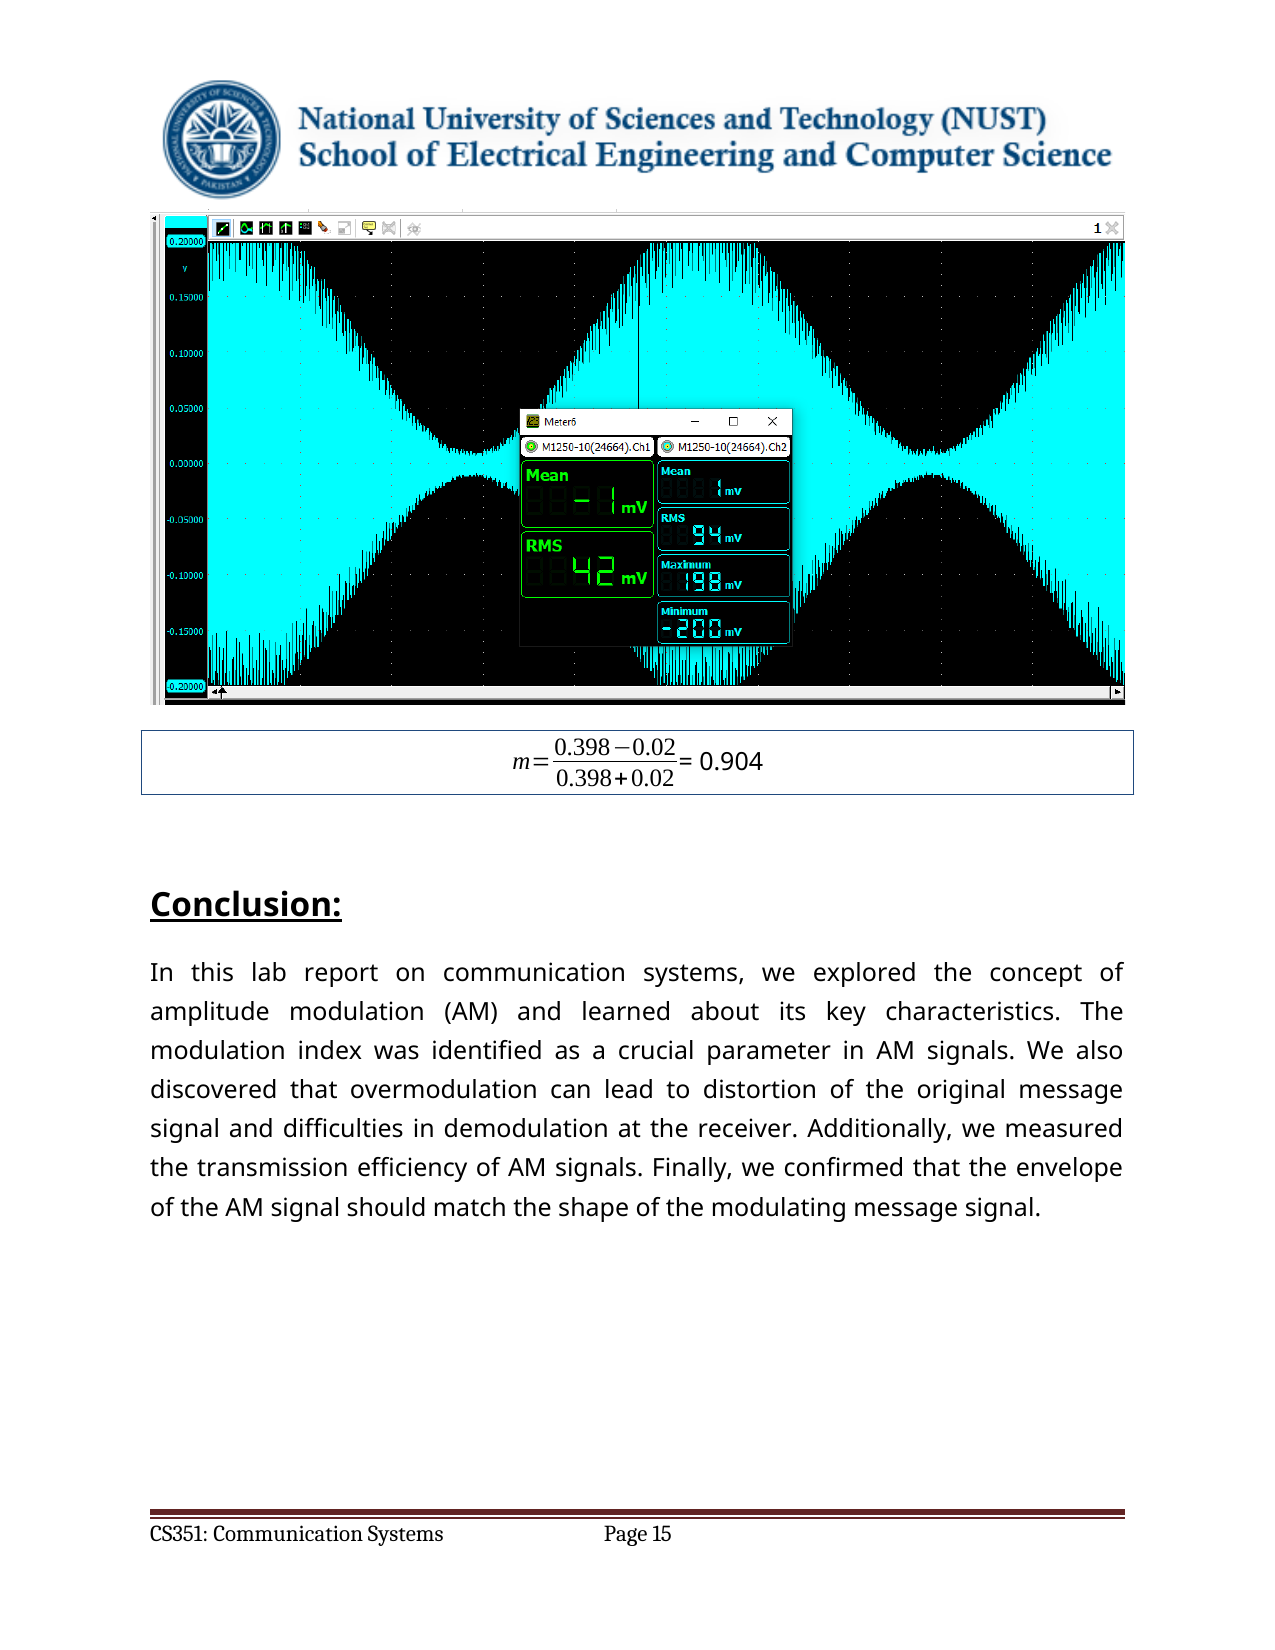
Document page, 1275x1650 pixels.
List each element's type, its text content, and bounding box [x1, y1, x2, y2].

text In this lab report on communication systems, we explored the concept of amplitude modulation (AM) and learned about its key characteristics. The modulation index was identified as a crucial parameter in AM signals. We also discovered that overmodulation can lead to distortion of the original message signal and difficulties in demodulation at the receiver. Additionally, we measured the transmission efficiency of AM signals. Finally, we confirmed that the envelope of the AM signal should match the shape of the modulating message signal. [150, 954, 1125, 1223]
text Conclusion: [150, 881, 1125, 927]
text = 0.904 [142, 731, 1133, 794]
picture [150, 75, 1125, 705]
